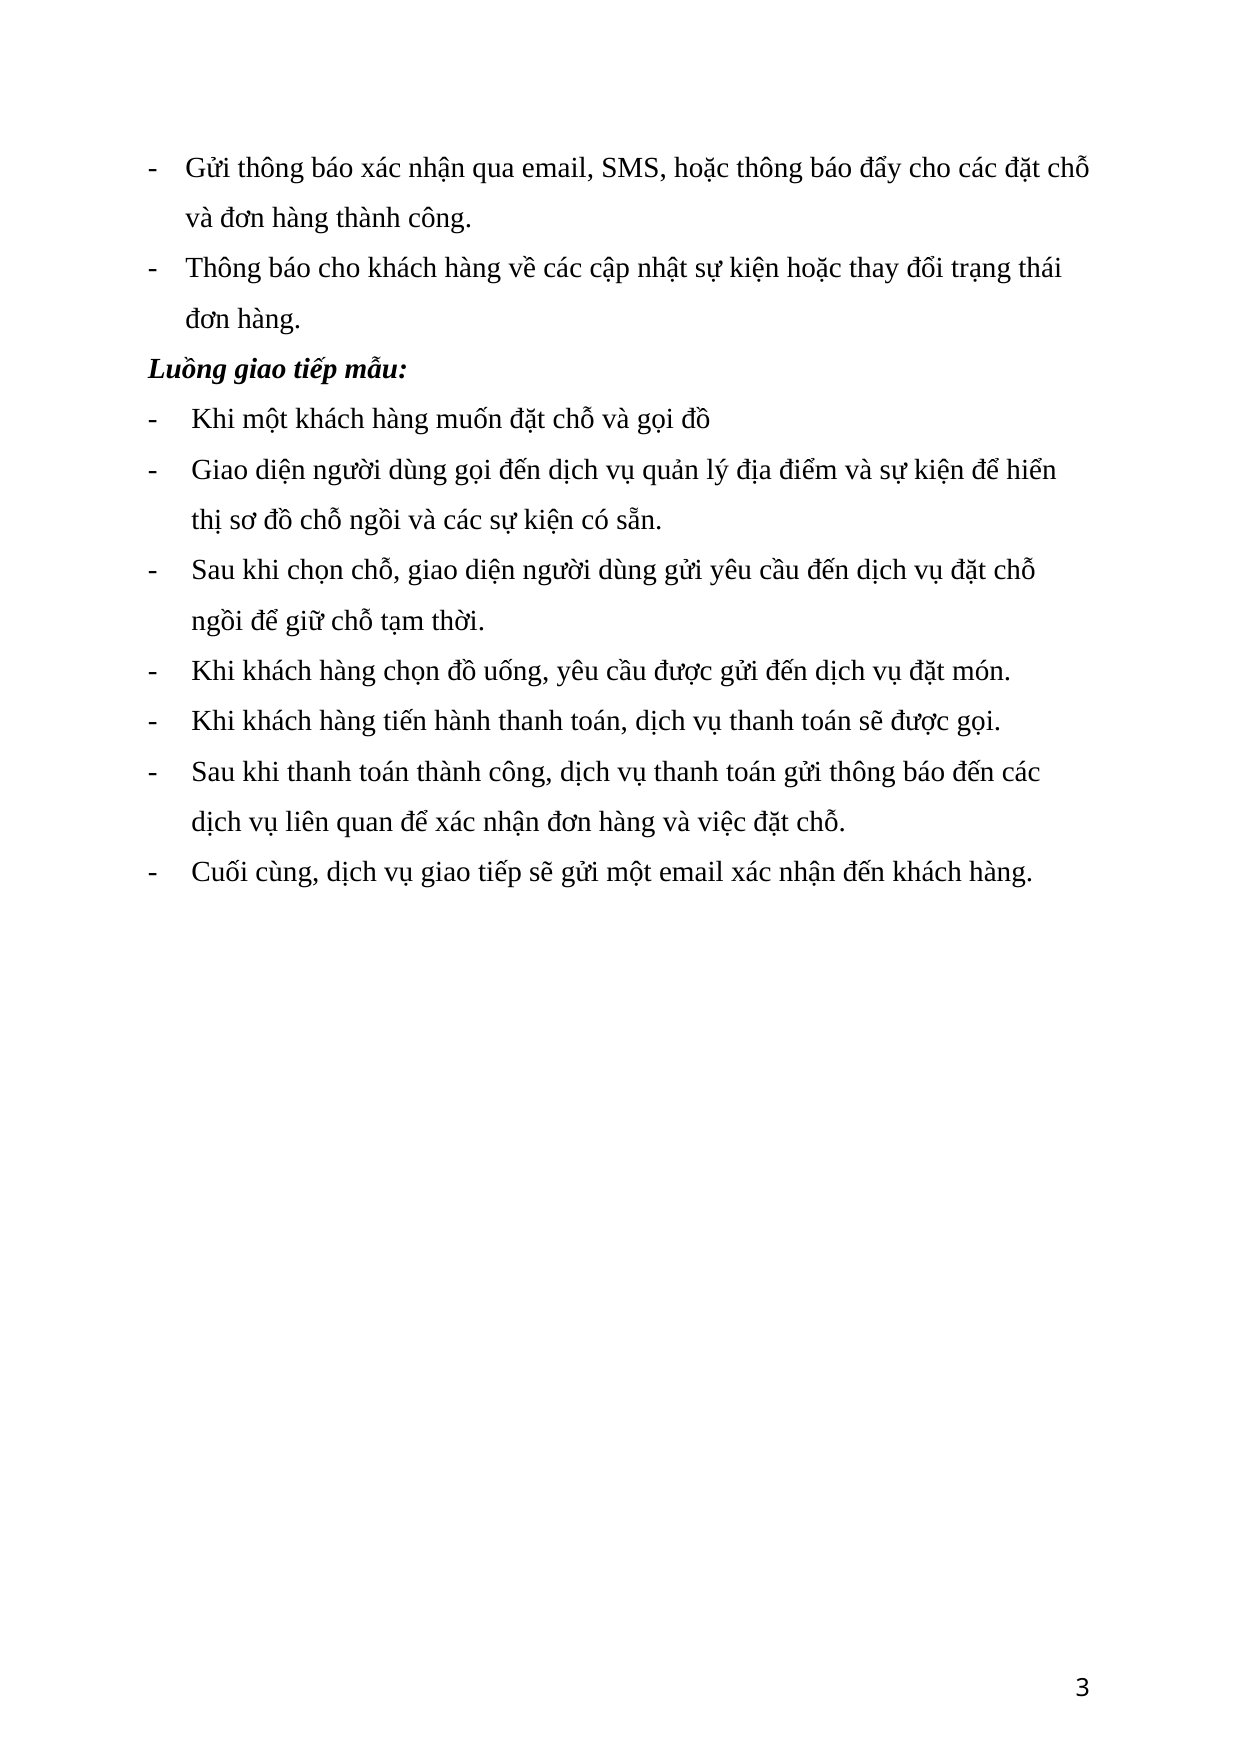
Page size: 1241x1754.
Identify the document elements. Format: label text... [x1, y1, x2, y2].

list Khi một khách hàng muốn đặt chỗ và gọi đồ [148, 402, 1090, 435]
list Khi khách hàng tiến hành thanh toán, dịch vụ thanh toán sẽ được gọi. [148, 703, 1090, 737]
list Sau khi chọn chỗ, giao diện người dùng gửi yêu cầu đến dịch vụ đặt chỗ ngồi để giữ chỗ tạm thời. [148, 552, 1090, 636]
list Gửi thông báo xác nhận qua email, SMS, hoặc thông báo đẩy cho các đặt chỗ và đơn hàng thành công. [148, 150, 1090, 234]
list Khi khách hàng chọn đồ uống, yêu cầu được gửi đến dịch vụ đặt món. [148, 653, 1090, 687]
list Sau khi thanh toán thành công, dịch vụ thanh toán gửi thông báo đến các dịch vụ liên quan để xác nhận đơn hàng và việc đặt chỗ. [148, 754, 1090, 838]
text Luồng giao tiếp mẫu: [148, 351, 1090, 385]
list Cuối cùng, dịch vụ giao tiếp sẽ gửi một email xác nhận đến khách hàng. [148, 854, 1090, 888]
list Thông báo cho khách hàng về các cập nhật sự kiện hoặc thay đổi trạng thái đơn hàng. [148, 251, 1090, 334]
list Giao diện người dùng gọi đến dịch vụ quản lý địa điểm và sự kiện để hiển thị sơ đồ chỗ ngồi và các sự kiện có sẵn. [148, 452, 1090, 536]
